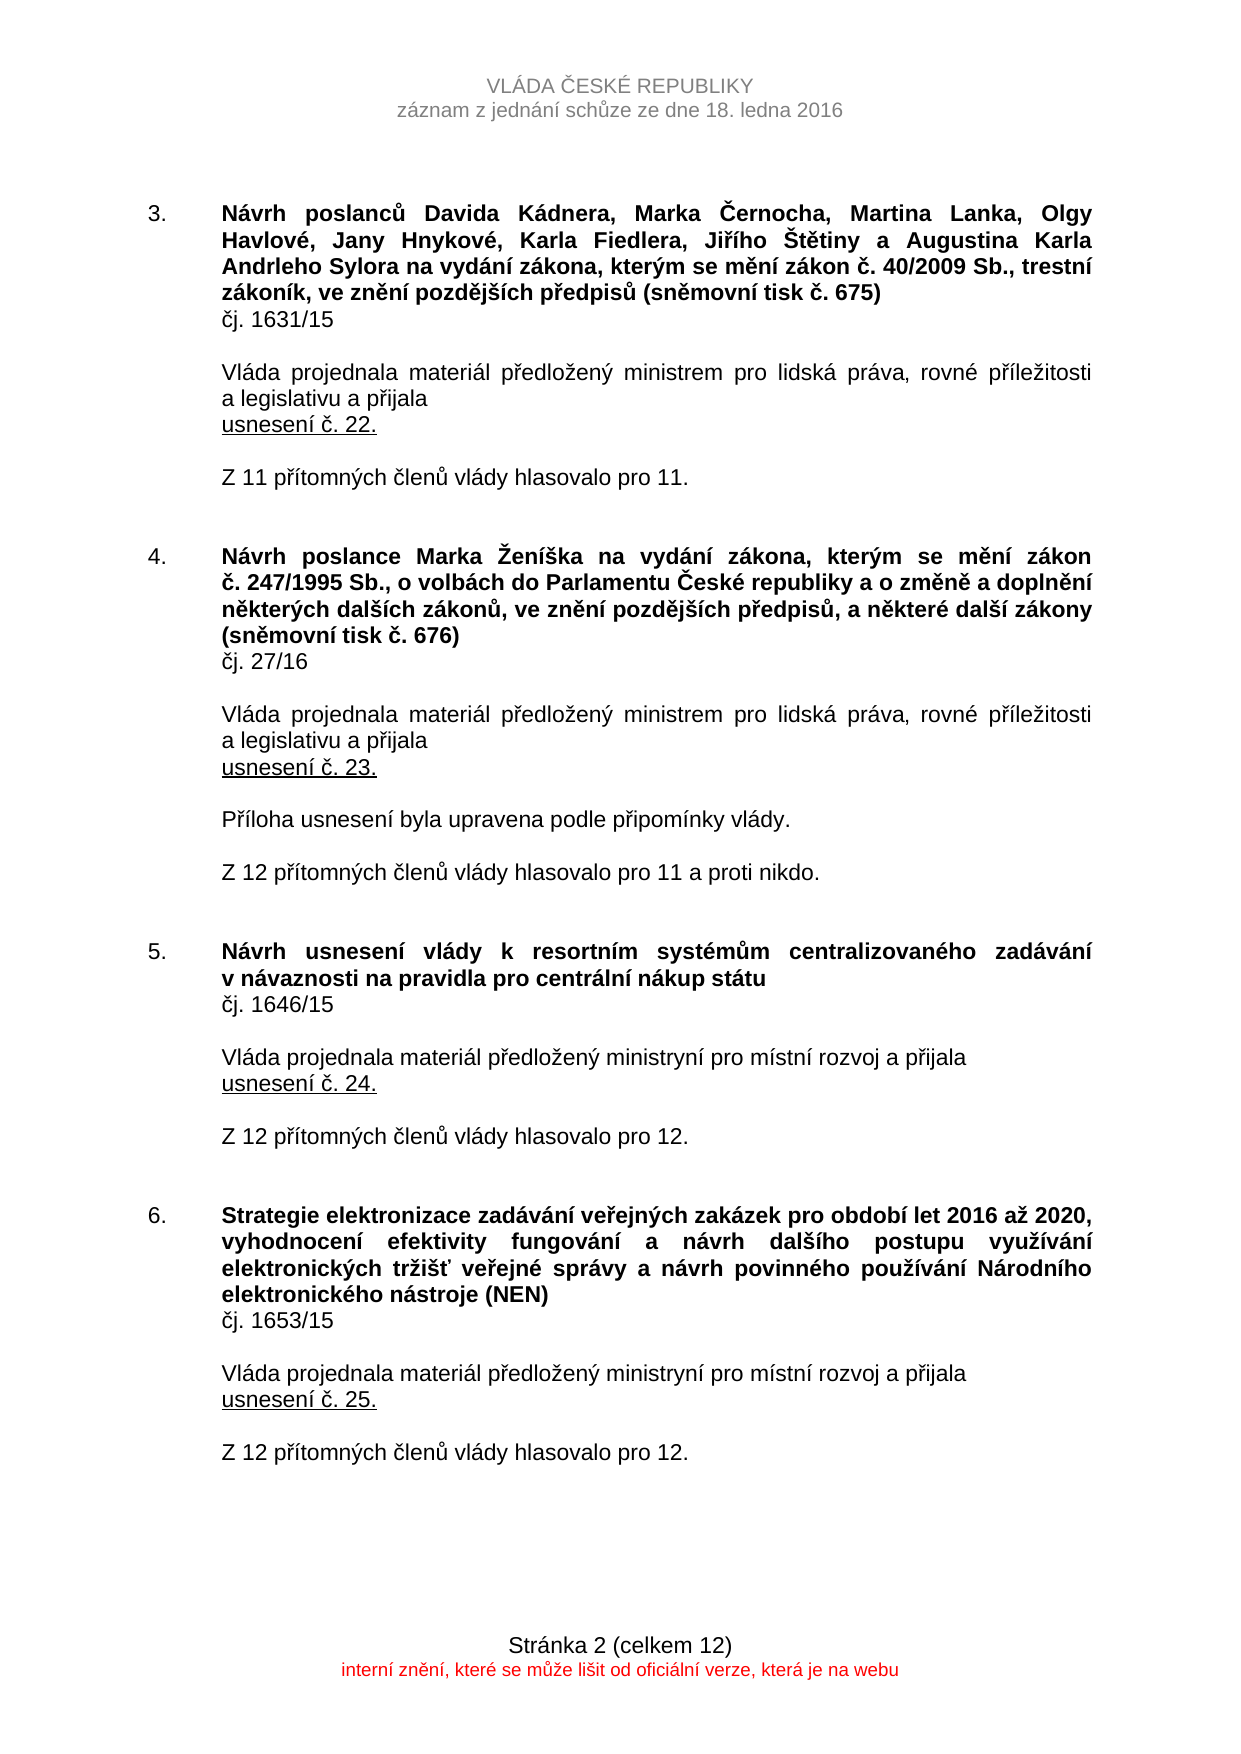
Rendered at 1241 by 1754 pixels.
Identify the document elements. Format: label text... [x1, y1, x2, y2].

text čj. 27/16 [148, 648, 1093, 675]
text 5. Návrh usnesení vlády k resortním systémům centralizovaného zadávání v návaznosti na pravidla pro centrální nákup státu [148, 938, 1093, 991]
text 6. Strategie elektronizace zadávání veřejných zakázek pro období let 2016 až 2020, vyhodnocení efektivity fungování a návrh dalšího postupu využívání elektronických tržišť veřejné správy a návrh povinného používání Národního elektronického nástroje (NEN) [148, 1202, 1093, 1307]
text 4. Návrh poslance Marka Ženíška na vydání zákona, kterým se mění zákon č. 247/1995 Sb., o volbách do Parlamentu České republiky a o změně a doplnění některých dalších zákonů, ve znění pozdějších předpisů, a některé další zákony (sněmovní tisk č. 676) [148, 543, 1093, 648]
text Vláda projednala materiál předložený ministrem pro lidská práva‚ rovné příležitosti a legislativu a přijala [148, 701, 1093, 754]
text Z 12 přítomných členů vlády hlasovalo pro 12. [148, 1123, 1093, 1149]
text Vláda projednala materiál předložený ministryní pro místní rozvoj a přijala [148, 1044, 1093, 1070]
text usnesení č. 24. [148, 1070, 1093, 1096]
text Z 12 přítomných členů vlády hlasovalo pro 11 a proti nikdo. [148, 859, 1093, 886]
text usnesení č. 22. [148, 411, 1093, 437]
text Z 12 přítomných členů vlády hlasovalo pro 12. [148, 1439, 1093, 1465]
text Příloha usnesení byla upravena podle připomínky vlády. [148, 806, 1093, 833]
text čj. 1653/15 [148, 1307, 1093, 1333]
text čj. 1631/15 [148, 306, 1093, 332]
text usnesení č. 23. [148, 754, 1093, 780]
text Vláda projednala materiál předložený ministryní pro místní rozvoj a přijala [148, 1360, 1093, 1386]
text usnesení č. 25. [148, 1386, 1093, 1413]
text čj. 1646/15 [148, 991, 1093, 1017]
text Z 11 přítomných členů vlády hlasovalo pro 11. [148, 464, 1093, 490]
text 3. Návrh poslanců Davida Kádnera, Marka Černocha, Martina Lanka, Olgy Havlové, Jany Hnykové, Karla Fiedlera, Jiřího Štětiny a Augustina Karla Andrleho Sylora na vydání zákona, kterým se mění zákon č. 40/2009 Sb., trestní zákoník, ve znění pozdějších předpisů (sněmovní tisk č. 675) [148, 200, 1093, 306]
text Vláda projednala materiál předložený ministrem pro lidská práva‚ rovné příležitosti a legislativu a přijala [148, 358, 1093, 411]
